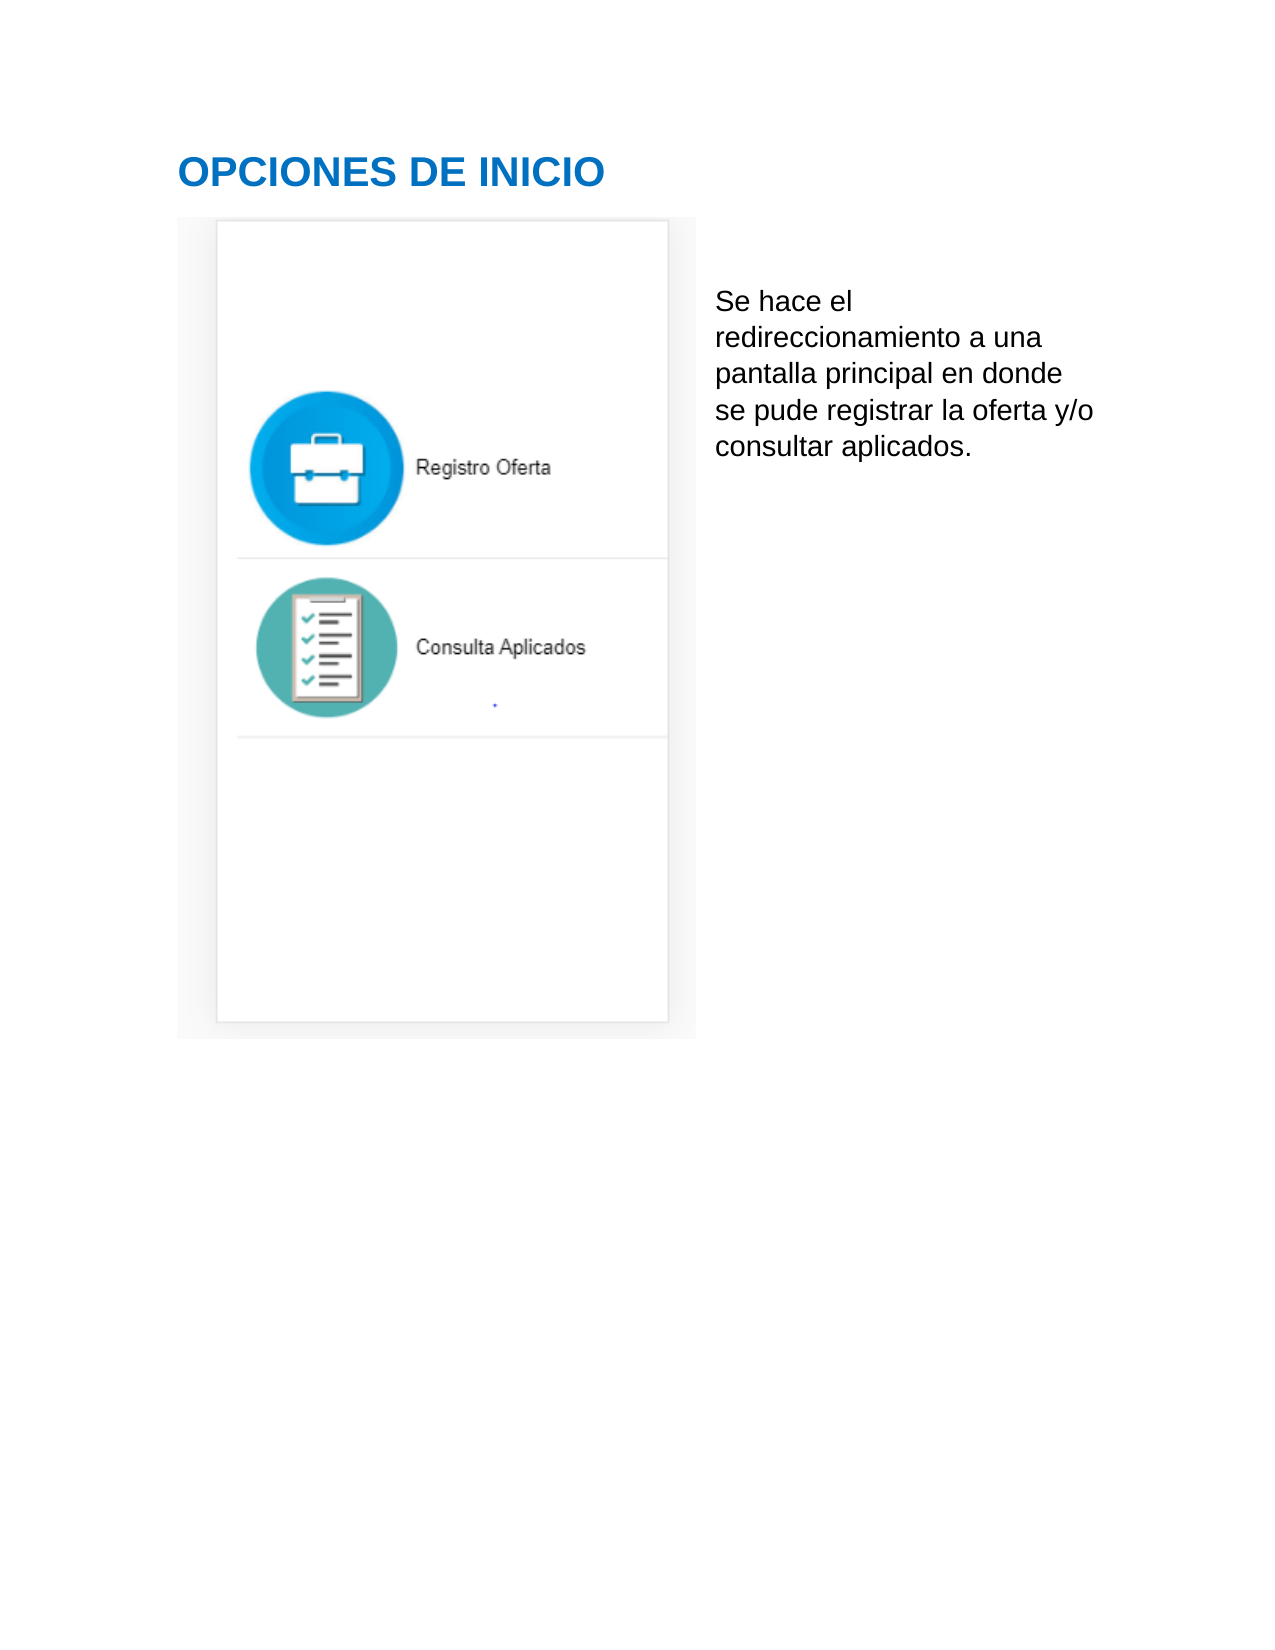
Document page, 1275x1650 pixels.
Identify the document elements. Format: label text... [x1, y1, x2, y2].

picture [177, 217, 696, 1039]
text OPCIONES DE INICIO [177, 148, 1098, 196]
text Se hace el redireccionamiento a una pantalla principal en donde se pude registrar la oferta y/o consultar aplicados. [696, 284, 1098, 462]
